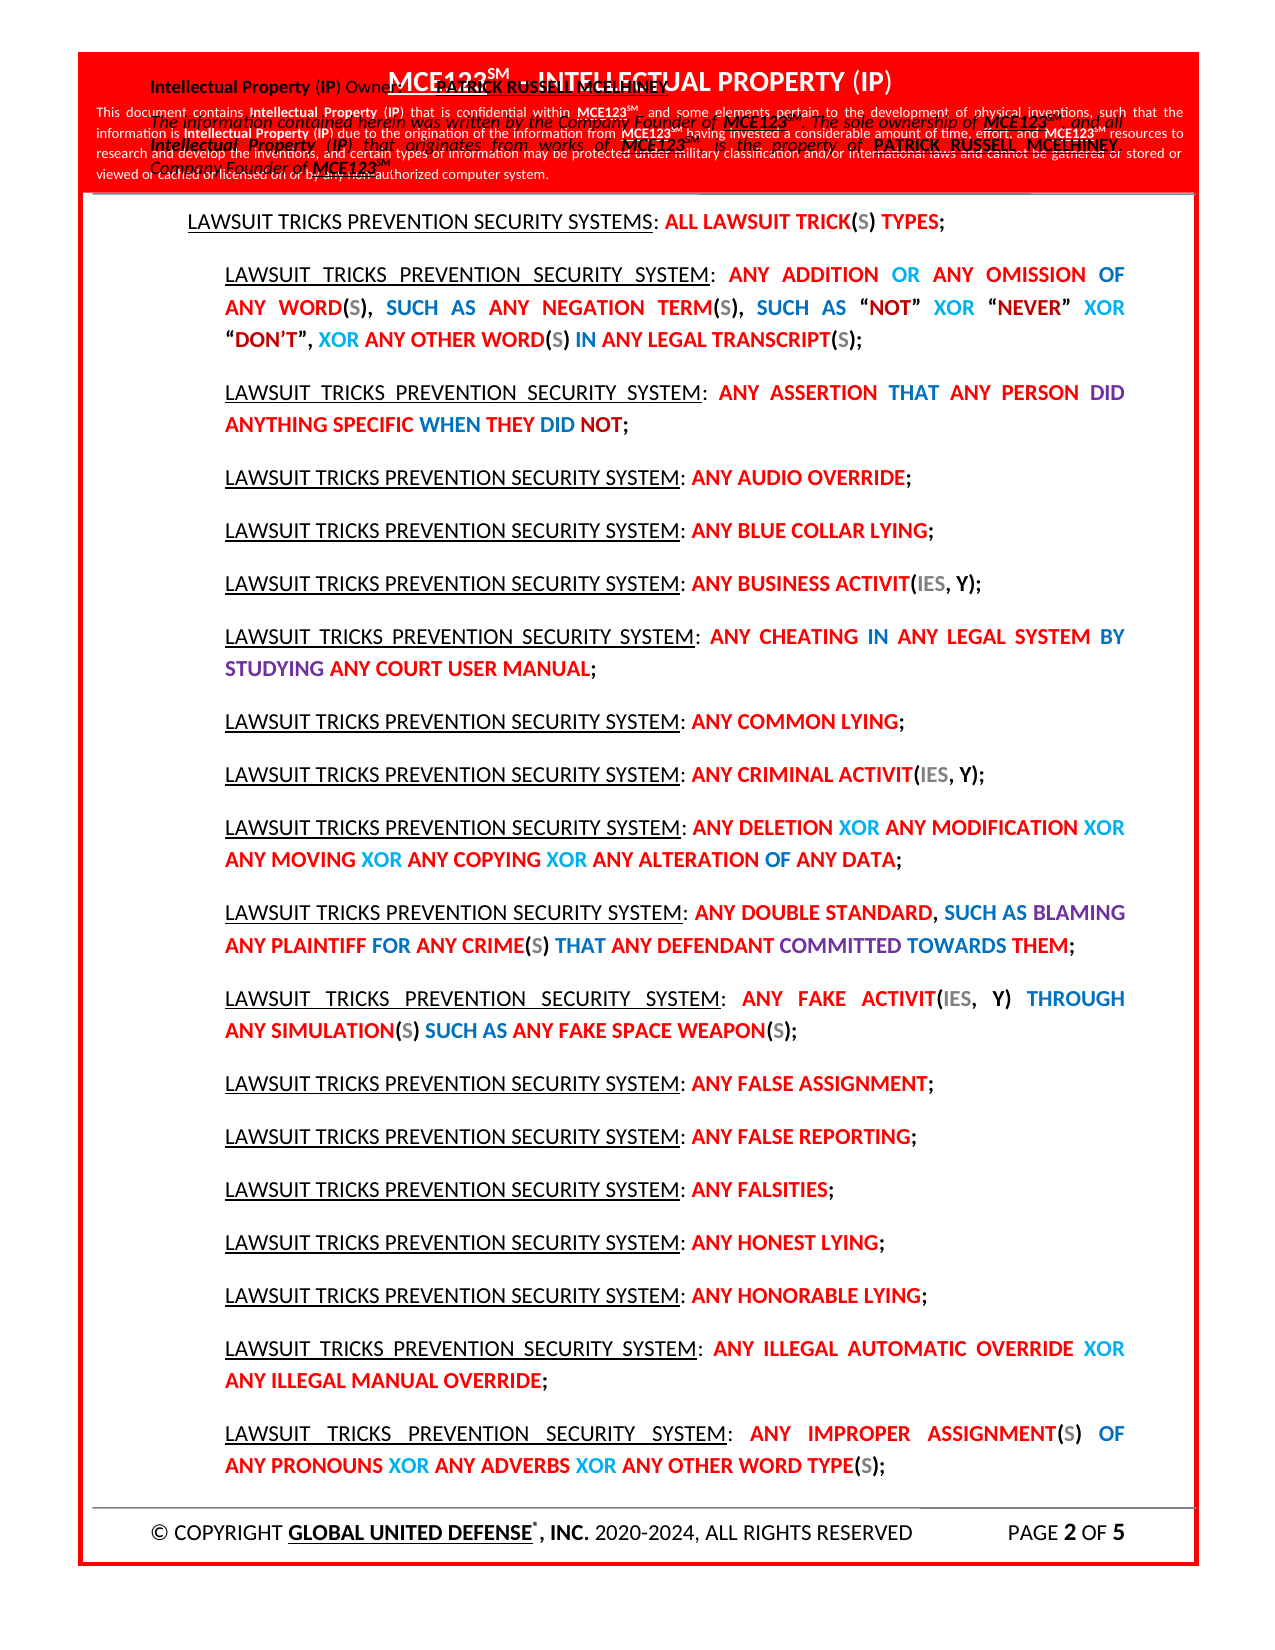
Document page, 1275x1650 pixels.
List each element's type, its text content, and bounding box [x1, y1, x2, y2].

text LAWSUIT TRICKS PREVENTION SECURITY SYSTEM: ANY FAKE ACTIVIT(IES, Y) THROUGH ANY SIMULATION(S) SUCH AS ANY FAKE SPACE WEAPON(S); [225, 984, 1125, 1044]
text LAWSUIT TRICKS PREVENTION SECURITY SYSTEM: ANY ILLEGAL AUTOMATIC OVERRIDE XOR ANY ILLEGAL MANUAL OVERRIDE; [225, 1334, 1125, 1394]
text LAWSUIT TRICKS PREVENTION SECURITY SYSTEM: ANY HONEST LYING; [225, 1228, 1125, 1256]
text LAWSUIT TRICKS PREVENTION SECURITY SYSTEM: ANY DOUBLE STANDARD, SUCH AS BLAMING ANY PLAINTIFF FOR ANY CRIME(S) THAT ANY DEFENDANT COMMITTED TOWARDS THEM; [225, 898, 1125, 959]
text LAWSUIT TRICKS PREVENTION SECURITY SYSTEM: ANY IMPROPER ASSIGNMENT(S) OF ANY PRONOUNS XOR ANY ADVERBS XOR ANY OTHER WORD TYPE(S); [225, 1419, 1125, 1479]
text LAWSUIT TRICKS PREVENTION SECURITY SYSTEM: ANY CRIMINAL ACTIVIT(IES, Y); [225, 760, 1125, 788]
text LAWSUIT TRICKS PREVENTION SECURITY SYSTEM: ANY ADDITION OR ANY OMISSION OF ANY WORD(S), SUCH AS ANY NEGATION TERM(S), SUCH AS “NOT” XOR “NEVER” XOR “DON’T”, XOR ANY OTHER WORD(S) IN ANY LEGAL TRANSCRIPT(S); [225, 260, 1125, 353]
text LAWSUIT TRICKS PREVENTION SECURITY SYSTEM: ANY CHEATING IN ANY LEGAL SYSTEM BY STUDYING ANY COURT USER MANUAL; [225, 622, 1125, 682]
text LAWSUIT TRICKS PREVENTION SECURITY SYSTEM: ANY HONORABLE LYING; [225, 1281, 1125, 1309]
text LAWSUIT TRICKS PREVENTION SECURITY SYSTEM: ANY BUSINESS ACTIVIT(IES, Y); [225, 569, 1125, 597]
text LAWSUIT TRICKS PREVENTION SECURITY SYSTEM: ANY BLUE COLLAR LYING; [225, 516, 1125, 544]
text LAWSUIT TRICKS PREVENTION SECURITY SYSTEM: ANY FALSITIES; [225, 1175, 1125, 1203]
text LAWSUIT TRICKS PREVENTION SECURITY SYSTEMS: ALL LAWSUIT TRICK(S) TYPES; [187, 207, 1125, 235]
text LAWSUIT TRICKS PREVENTION SECURITY SYSTEM: ANY DELETION XOR ANY MODIFICATION XOR ANY MOVING XOR ANY COPYING XOR ANY ALTERATION OF ANY DATA; [225, 813, 1125, 873]
text LAWSUIT TRICKS PREVENTION SECURITY SYSTEM: ANY COMMON LYING; [225, 707, 1125, 735]
text LAWSUIT TRICKS PREVENTION SECURITY SYSTEM: ANY FALSE ASSIGNMENT; [225, 1069, 1125, 1097]
text LAWSUIT TRICKS PREVENTION SECURITY SYSTEM: ANY FALSE REPORTING; [225, 1122, 1125, 1150]
text LAWSUIT TRICKS PREVENTION SECURITY SYSTEM: ANY ASSERTION THAT ANY PERSON DID ANYTHING SPECIFIC WHEN THEY DID NOT; [225, 378, 1125, 438]
text LAWSUIT TRICKS PREVENTION SECURITY SYSTEM: ANY AUDIO OVERRIDE; [225, 463, 1125, 491]
